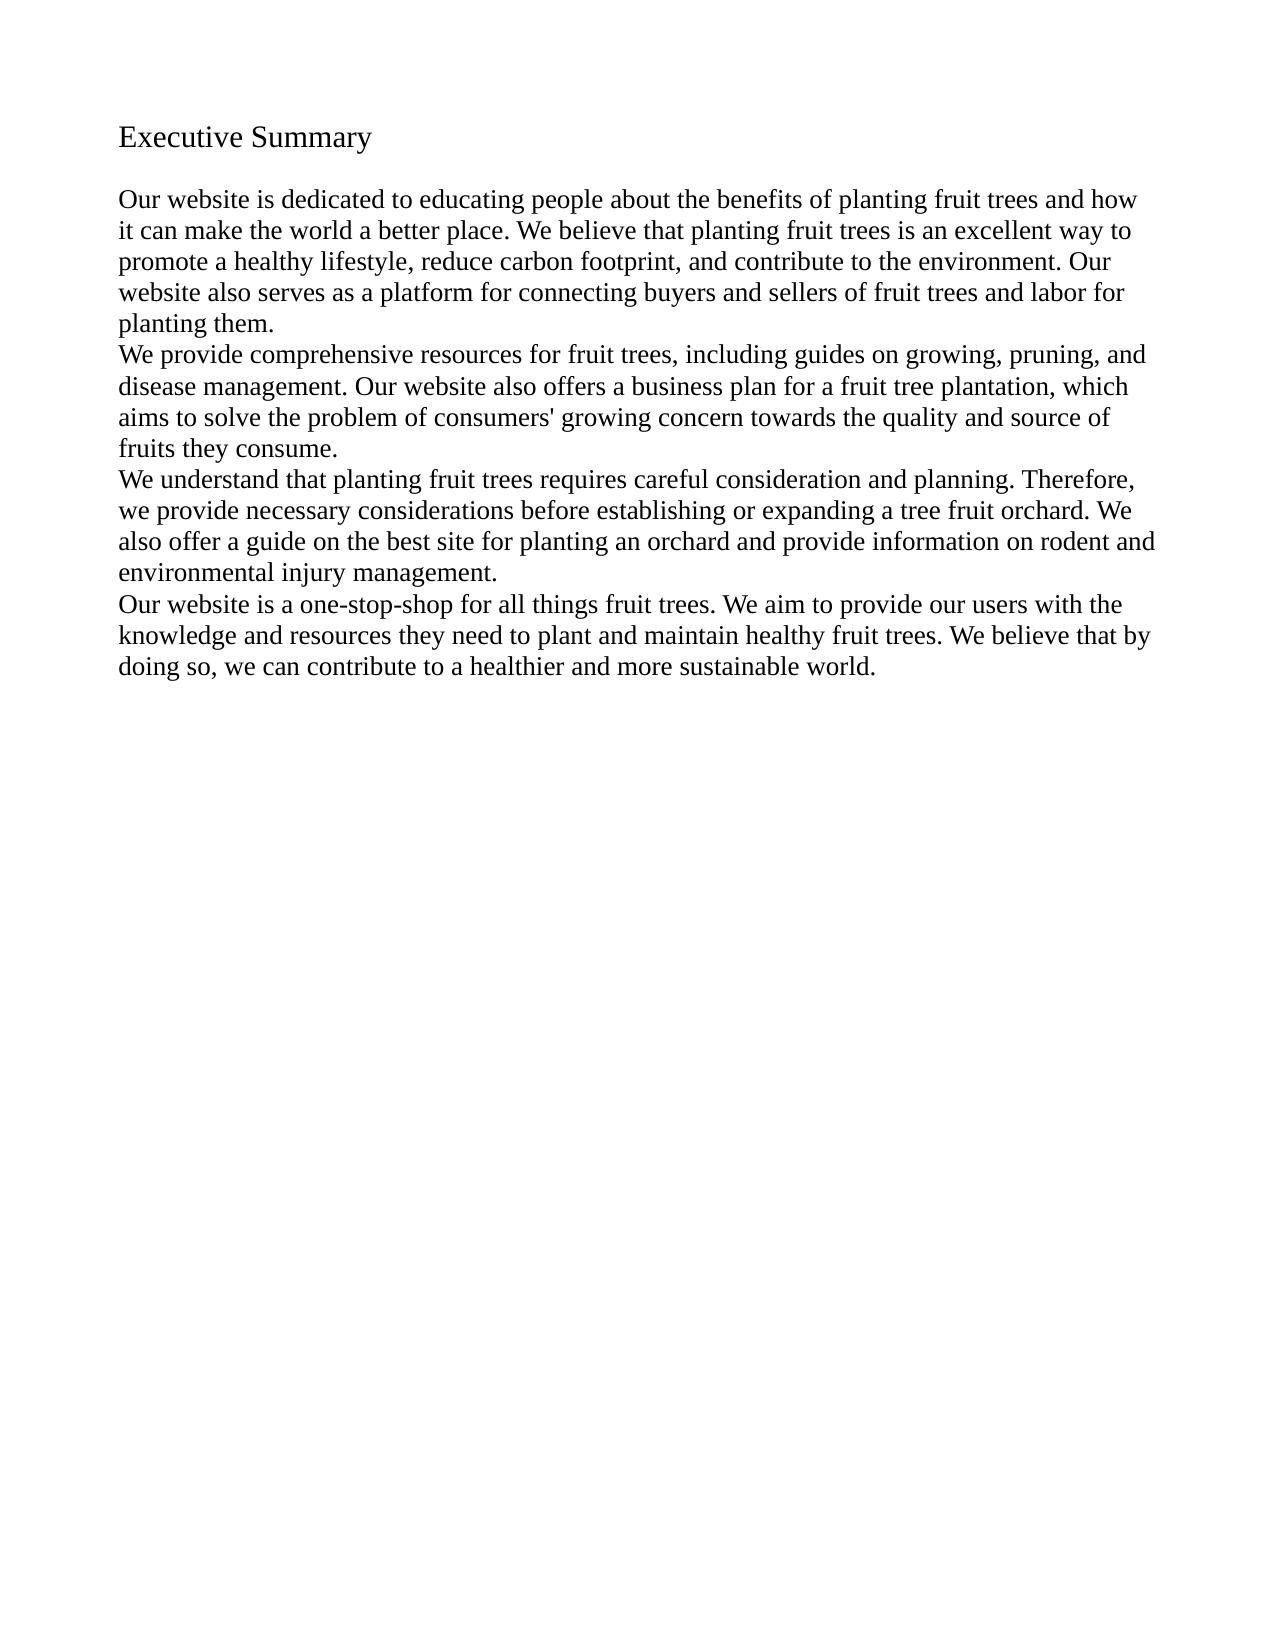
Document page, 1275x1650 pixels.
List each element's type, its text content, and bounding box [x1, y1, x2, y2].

text Our website is a one-stop-shop for all things fruit trees. We aim to provide our users with the knowledge and resources they need to plant and maintain healthy fruit trees. We believe that by doing so, we can contribute to a healthier and more sustainable world. [118, 588, 1157, 681]
text Our website is dedicated to educating people about the benefits of planting fruit trees and how it can make the world a better place. We believe that planting fruit trees is an excellent way to promote a healthy lifestyle, reduce carbon footprint, and contribute to the environment. Our website also serves as a platform for connecting buyers and sellers of fruit trees and labor for planting them. [118, 183, 1157, 338]
text Executive Summary [118, 118, 1157, 154]
text We provide comprehensive resources for fruit trees, including guides on growing, pruning, and disease management. Our website also offers a business plan for a fruit tree plantation, which aims to solve the problem of consumers' growing concern towards the quality and source of fruits they consume. [118, 338, 1157, 463]
text We understand that planting fruit trees requires careful consideration and planning. Therefore, we provide necessary considerations before establishing or expanding a tree fruit orchard. We also offer a guide on the best site for planting an orchard and provide information on rodent and environmental injury management. [118, 463, 1157, 588]
